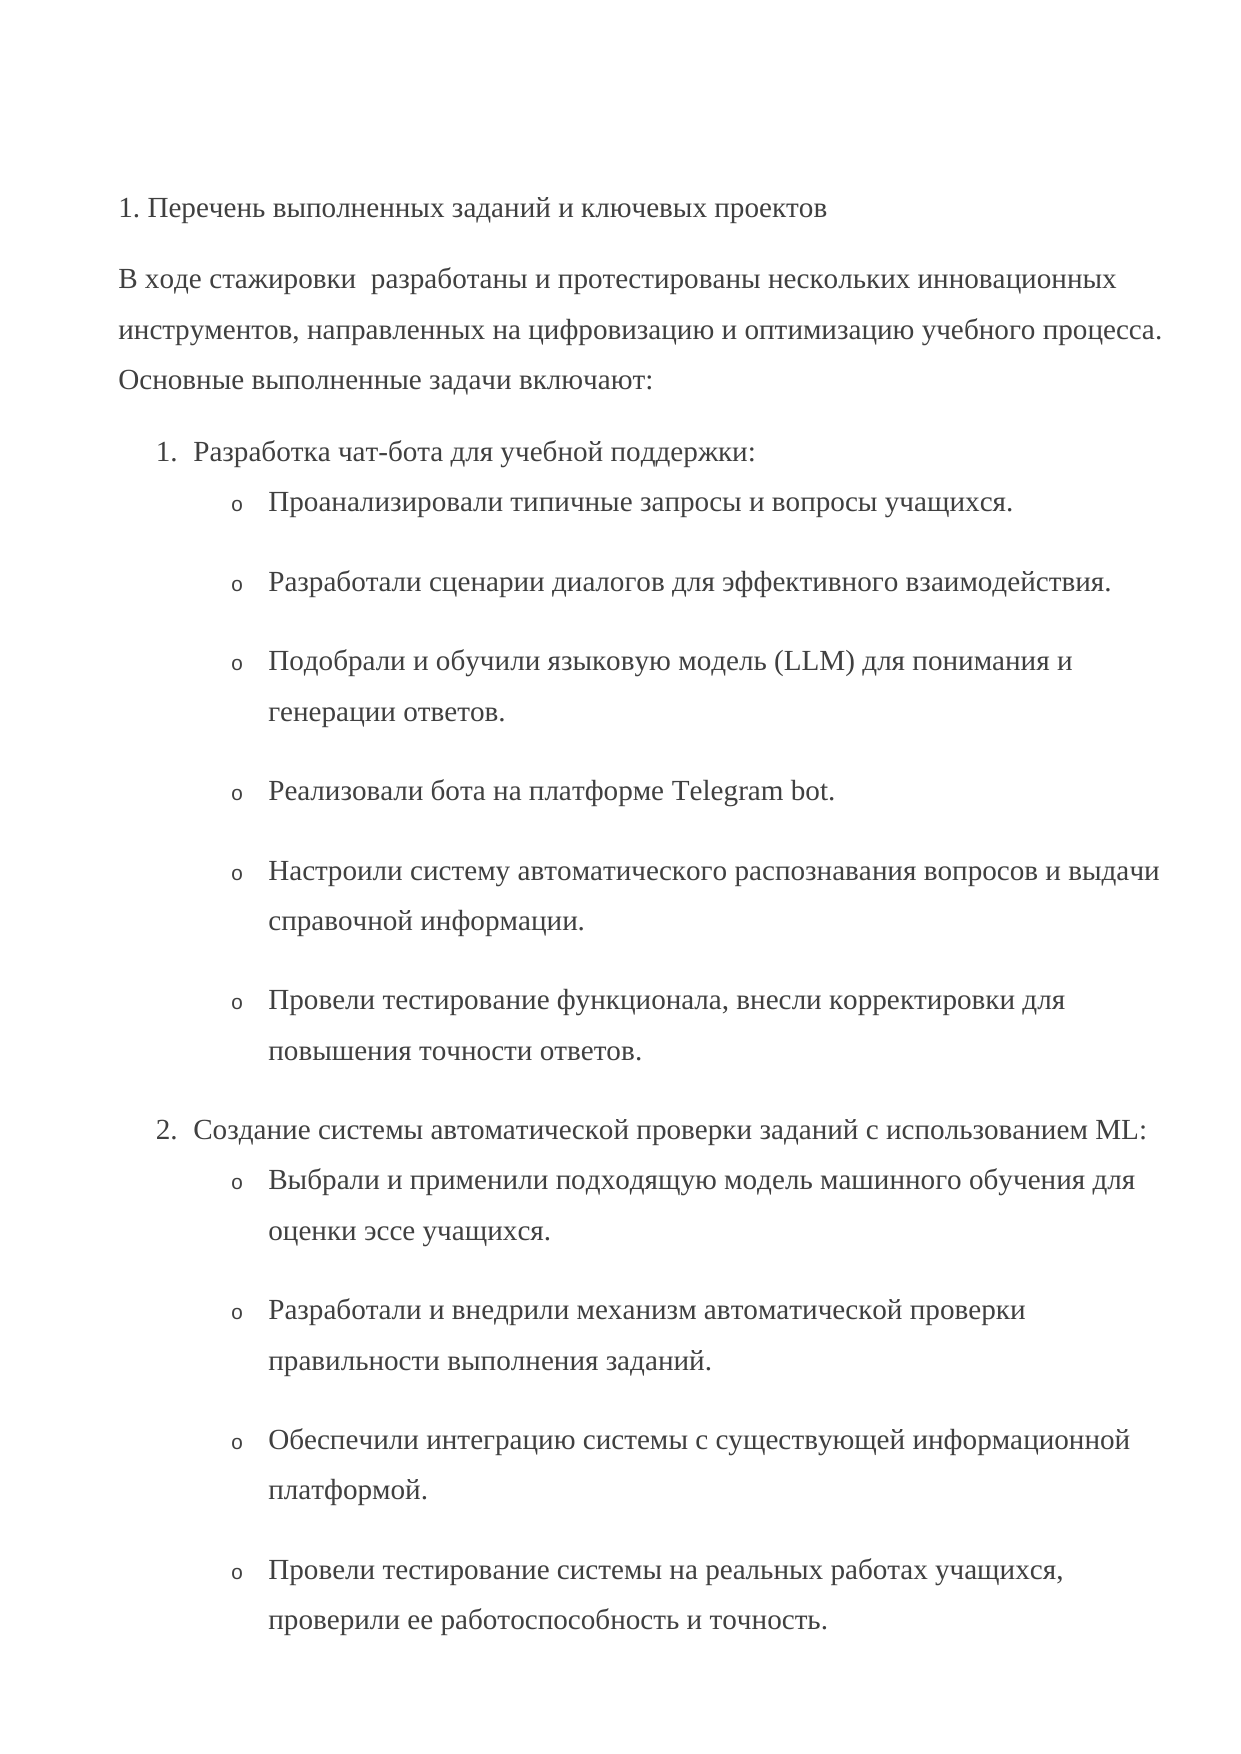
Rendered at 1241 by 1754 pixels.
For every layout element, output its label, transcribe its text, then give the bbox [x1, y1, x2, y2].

list Разработали и внедрили механизм автоматической проверки правильности выполнения заданий. [231, 1292, 1181, 1376]
list Выбрали и применили подходящую модель машинного обучения для оценки эссе учащихся. [231, 1162, 1181, 1246]
list Разработка чат-бота для учебной поддержки: [156, 434, 1181, 468]
list Подобрали и обучили языковую модель (LLM) для понимания и генерации ответов. [231, 643, 1181, 727]
text В ходе стажировки разработаны и протестированы нескольких инновационных инструментов, направленных на цифровизацию и оптимизацию учебного процесса. Основные выполненные задачи включают: [118, 262, 1181, 396]
list Реализовали бота на платформе Telegram bot. [231, 773, 1181, 807]
list Проанализировали типичные запросы и вопросы учащихся. [231, 484, 1181, 518]
list Провели тестирование функционала, внесли корректировки для повышения точности ответов. [231, 982, 1181, 1066]
list Обеспечили интеграцию системы с существующей информационной платформой. [231, 1422, 1181, 1506]
list Настроили систему автоматического распознавания вопросов и выдачи справочной информации. [231, 853, 1181, 936]
text 1. Перечень выполненных заданий и ключевых проектов [118, 190, 1181, 223]
list Провели тестирование системы на реальных работах учащихся, проверили ее работоспособность и точность. [231, 1552, 1181, 1636]
list Создание системы автоматической проверки заданий с использованием ML: [156, 1112, 1181, 1146]
list Разработали сценарии диалогов для эффективного взаимодействия. [231, 564, 1181, 597]
